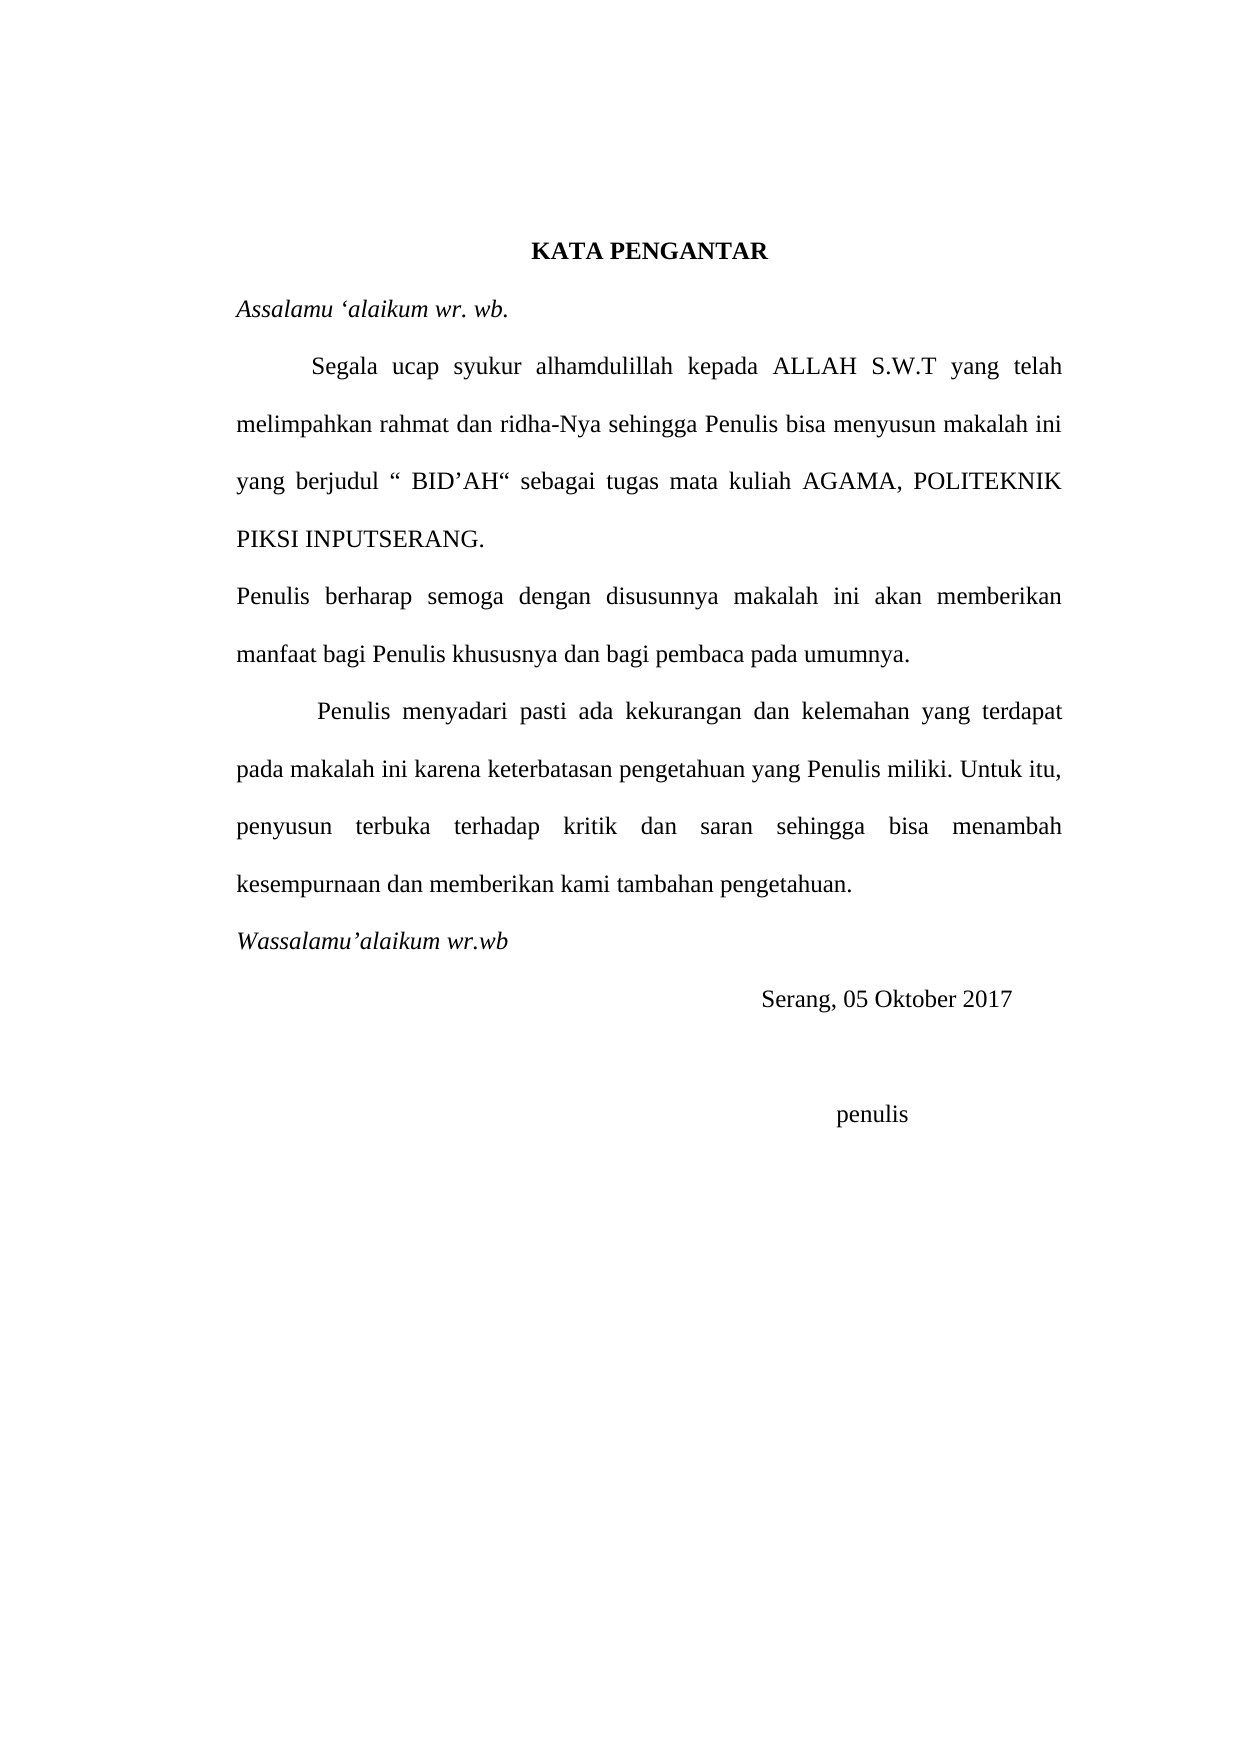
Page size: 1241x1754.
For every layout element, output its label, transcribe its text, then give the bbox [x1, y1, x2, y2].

text Serang, 05 Oktober 2017 [236, 984, 1063, 1012]
text KATA PENGANTAR [236, 236, 1063, 265]
text Wassalamu’alaikum wr.wb [236, 926, 1063, 955]
text Penulis menyadari pasti ada kekurangan dan kelemahan yang terdapat pada makalah ini karena keterbatasan pengetahuan yang Penulis miliki. Untuk itu, penyusun terbuka terhadap kritik dan saran sehingga bisa menambah kesempurnaan dan memberikan kami tambahan pengetahuan. [236, 696, 1063, 897]
text Assalamu ‘alaikum wr. wb. [236, 294, 1063, 322]
text Penulis berharap semoga dengan disusunnya makalah ini akan memberikan manfaat bagi Penulis khususnya dan bagi pembaca pada umumnya. [236, 581, 1063, 667]
text penulis [236, 1099, 1063, 1127]
text Segala ucap syukur alhamdulillah kepada ALLAH S.W.T yang telah melimpahkan rahmat dan ridha-Nya sehingga Penulis bisa menyusun makalah ini yang berjudul “ BID’AH“ sebagai tugas mata kuliah AGAMA, POLITEKNIK PIKSI INPUTSERANG. [236, 351, 1063, 552]
